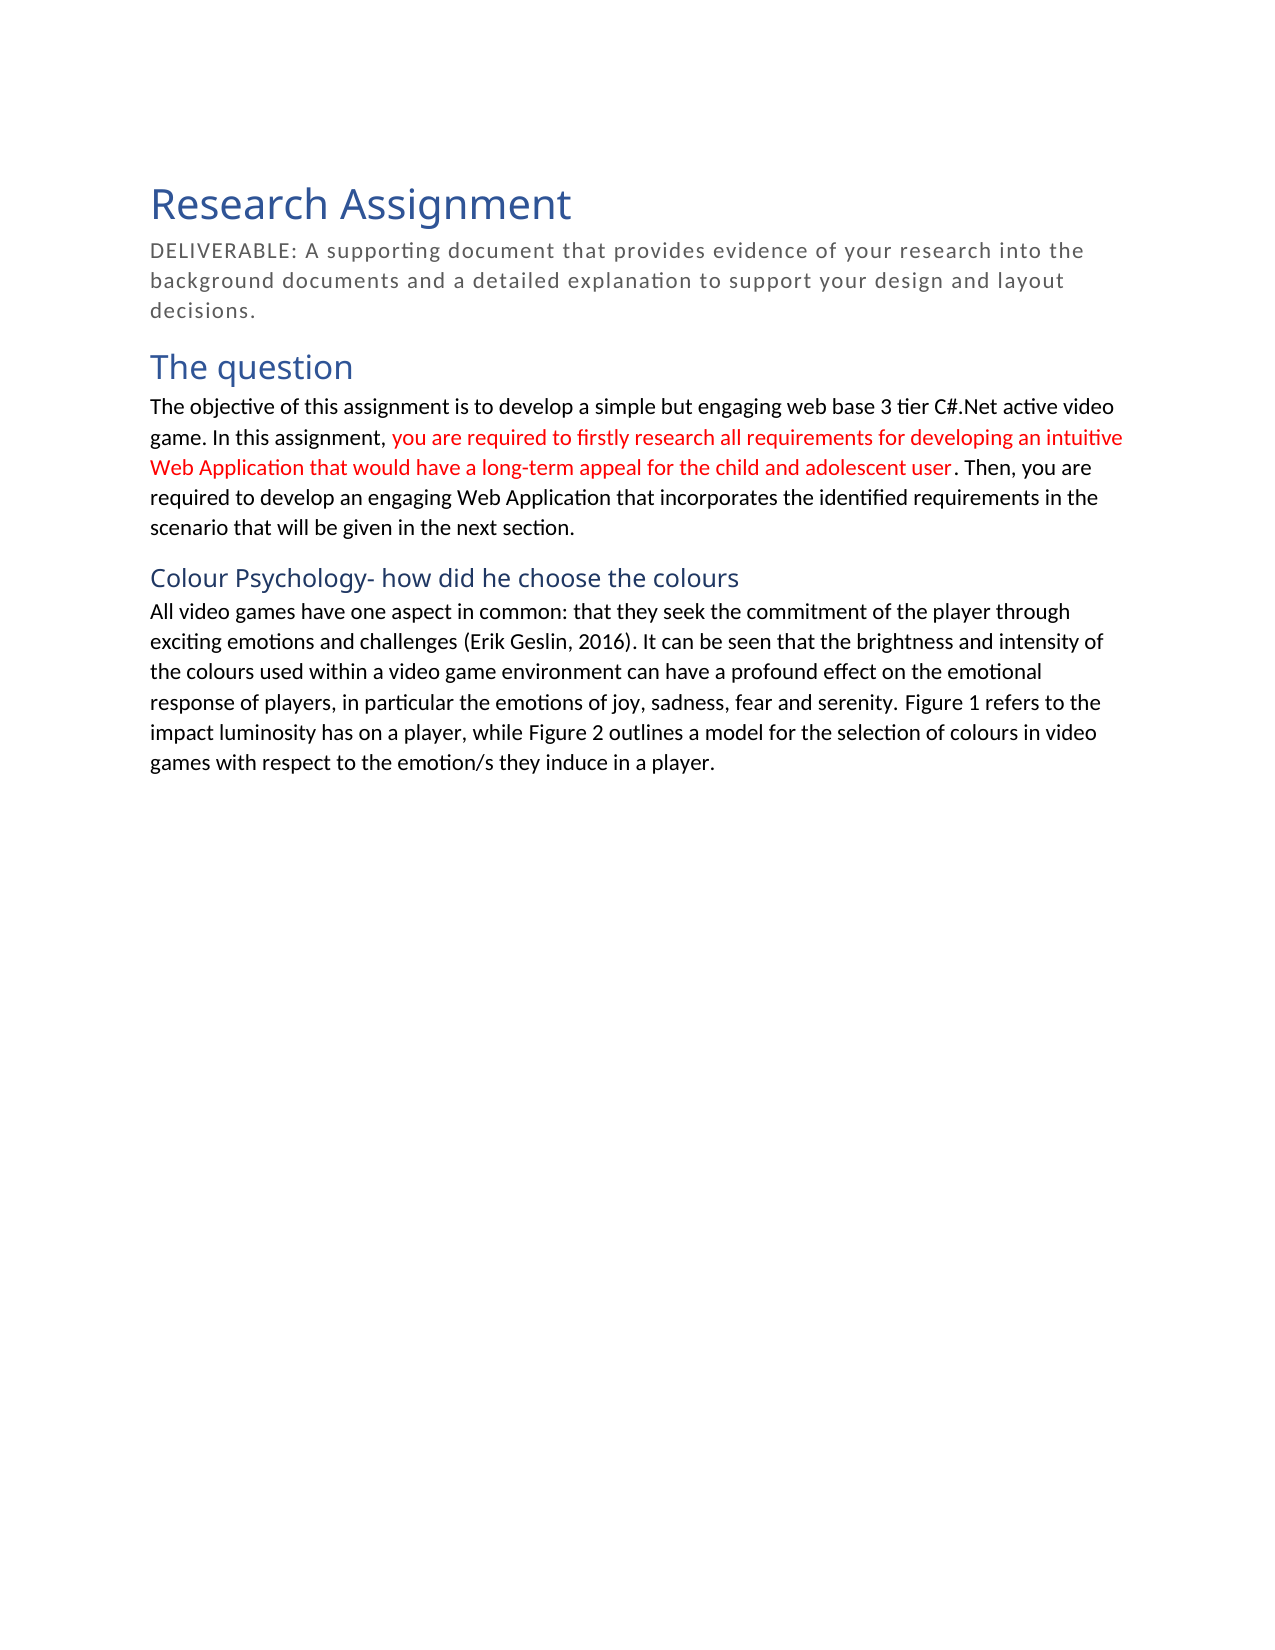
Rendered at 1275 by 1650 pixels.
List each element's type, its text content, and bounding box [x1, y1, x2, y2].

text The objective of this assignment is to develop a simple but engaging web base 3 tier C#.Net active video game. In this assignment, you are required to firstly research all requirements for developing an intuitive Web Application that would have a long-term appeal for the child and adolescent user. Then, you are required to develop an engaging Web Application that incorporates the identified requirements in the scenario that will be given in the next section. [150, 392, 1125, 541]
subtitle Colour Psychology- how did he choose the colours [150, 560, 1125, 594]
text All video games have one aspect in common: that they seek the commitment of the player through exciting emotions and challenges . It can be seen that the brightness and intensity of the colours used within a video game environment can have a profound effect on the emotional response of players, in particular the emotions of joy, sadness, fear and serenity. Figure 1 refers to the impact luminosity has on a player, while Figure 2 outlines a model for the selection of colours in video games with respect to the emotion/s they induce in a player. [150, 597, 1125, 776]
subtitle The question [150, 343, 1125, 389]
subtitle DELIVERABLE: A supporting document that provides evidence of your research into the background documents and a detailed explanation to support your design and layout decisions. [150, 236, 1125, 325]
subtitle Research Assignment [150, 175, 1125, 232]
